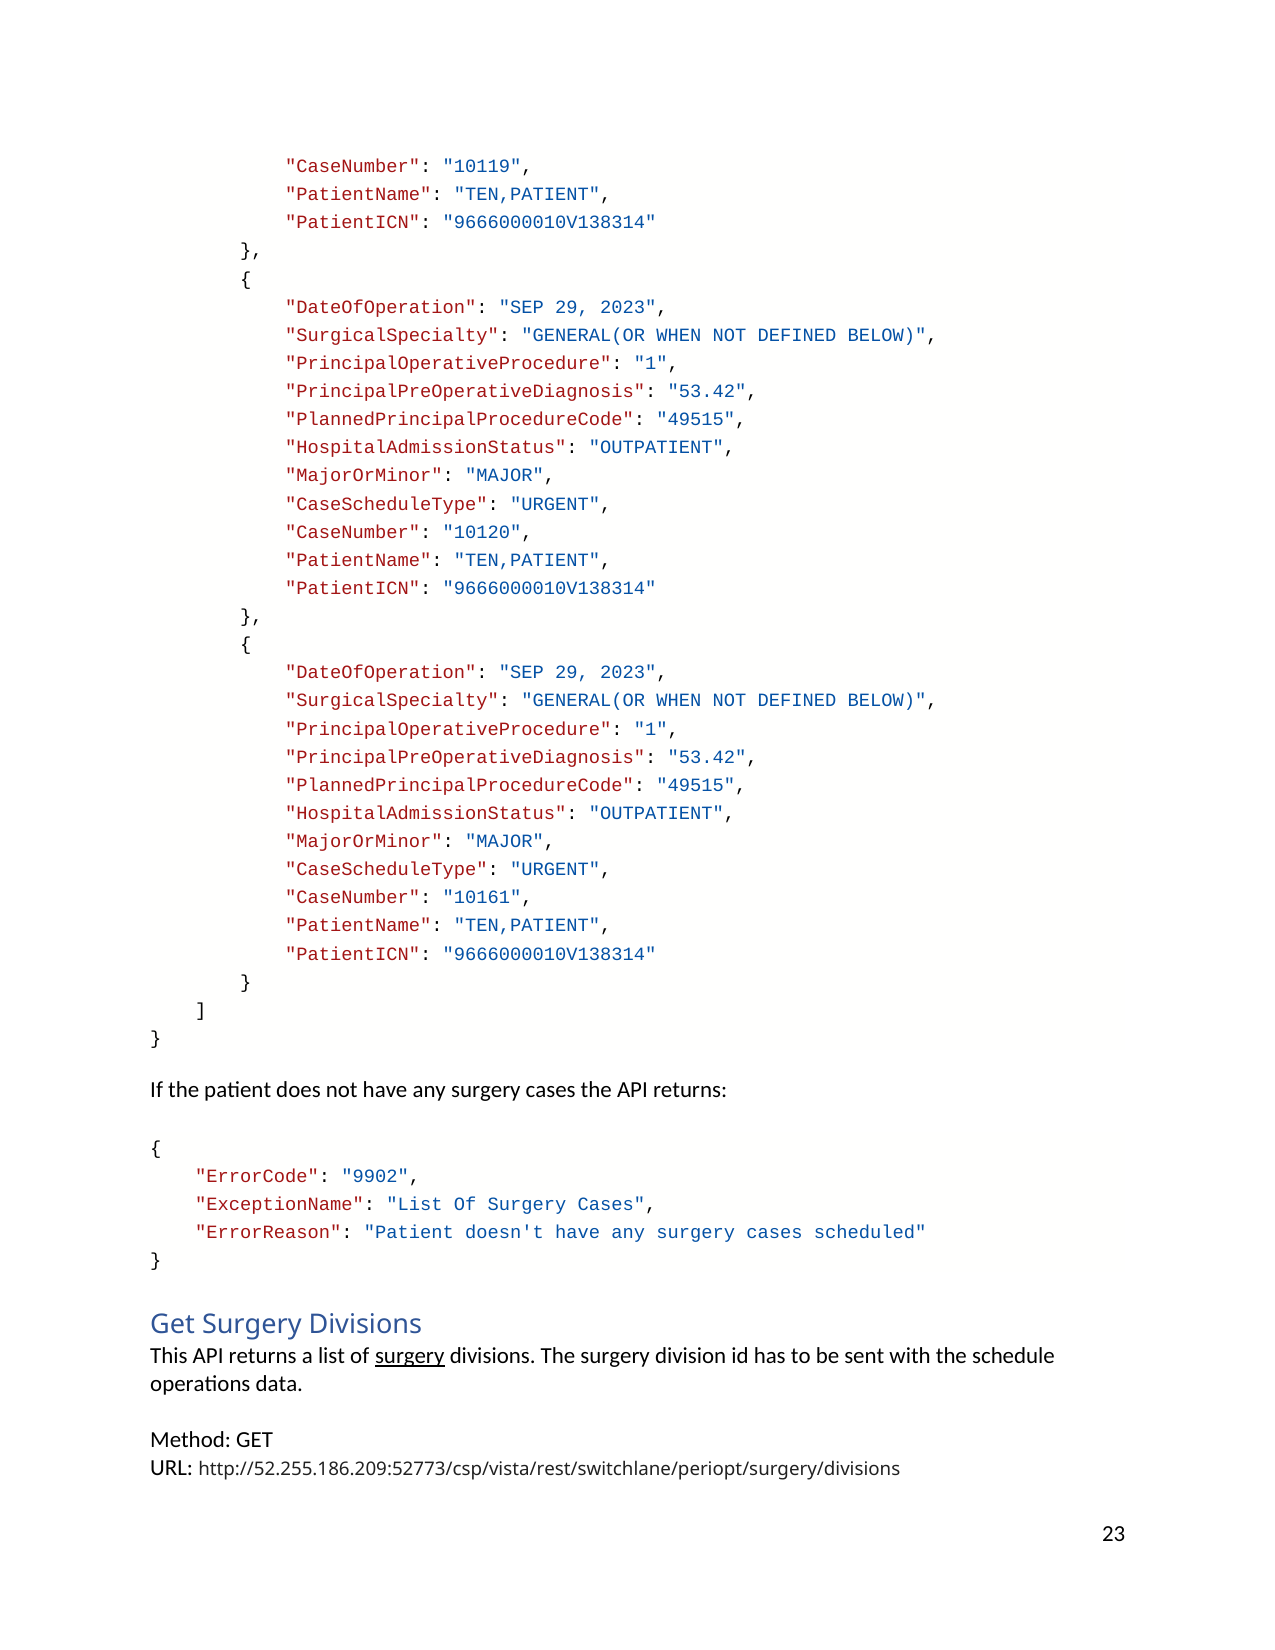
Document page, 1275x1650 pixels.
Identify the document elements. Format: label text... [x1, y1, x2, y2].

subtitle Get Surgery Divisions [150, 1304, 1125, 1341]
text "PrincipalPreOperativeDiagnosis": "53.42", [150, 741, 1125, 769]
text Method: GET [150, 1425, 1125, 1453]
text }, [150, 234, 1125, 262]
text "PlannedPrincipalProcedureCode": "49515", [150, 769, 1125, 797]
text "HospitalAdmissionStatus": "OUTPATIENT", [150, 797, 1125, 825]
text }, [150, 600, 1125, 628]
text "PatientName": "TEN,PATIENT", [150, 178, 1125, 206]
text "CaseNumber": "10119", [150, 150, 1125, 178]
text This API returns a list of surgery divisions. The surgery division id has to be sent with the schedule operations data. [150, 1341, 1125, 1397]
text { [150, 628, 1125, 656]
text "ExceptionName": "List Of Surgery Cases", [150, 1188, 1125, 1216]
text "DateOfOperation": "SEP 29, 2023", [150, 656, 1125, 684]
text ] [150, 994, 1125, 1022]
text "ErrorCode": "9902", [150, 1160, 1125, 1188]
text } [150, 1244, 1125, 1272]
text "CaseNumber": "10120", [150, 516, 1125, 544]
text "DateOfOperation": "SEP 29, 2023", [150, 291, 1125, 319]
text "PrincipalOperativeProcedure": "1", [150, 712, 1125, 741]
text "PatientICN": "9666000010V138314" [150, 572, 1125, 600]
text If the patient does not have any surgery cases the API returns: [150, 1076, 1125, 1103]
text "SurgicalSpecialty": "GENERAL(OR WHEN NOT DEFINED BELOW)", [150, 319, 1125, 347]
text { [150, 1132, 1125, 1160]
text "MajorOrMinor": "MAJOR", [150, 825, 1125, 853]
text "MajorOrMinor": "MAJOR", [150, 459, 1125, 487]
text "HospitalAdmissionStatus": "OUTPATIENT", [150, 431, 1125, 459]
text "SurgicalSpecialty": "GENERAL(OR WHEN NOT DEFINED BELOW)", [150, 684, 1125, 712]
text "CaseNumber": "10161", [150, 881, 1125, 909]
text { [150, 262, 1125, 291]
text "CaseScheduleType": "URGENT", [150, 853, 1125, 881]
text "PatientICN": "9666000010V138314" [150, 937, 1125, 966]
text "ErrorReason": "Patient doesn't have any surgery cases scheduled" [150, 1216, 1125, 1244]
text "PatientICN": "9666000010V138314" [150, 206, 1125, 234]
text "PatientName": "TEN,PATIENT", [150, 909, 1125, 937]
text } [150, 1022, 1125, 1050]
text "PatientName": "TEN,PATIENT", [150, 544, 1125, 572]
text URL: http://52.255.186.209:52773/csp/vista/rest/switchlane/periopt/surgery/divisions [150, 1453, 1125, 1481]
text "PlannedPrincipalProcedureCode": "49515", [150, 403, 1125, 431]
text "PrincipalPreOperativeDiagnosis": "53.42", [150, 375, 1125, 403]
text "PrincipalOperativeProcedure": "1", [150, 347, 1125, 375]
text "CaseScheduleType": "URGENT", [150, 487, 1125, 516]
text } [150, 966, 1125, 994]
